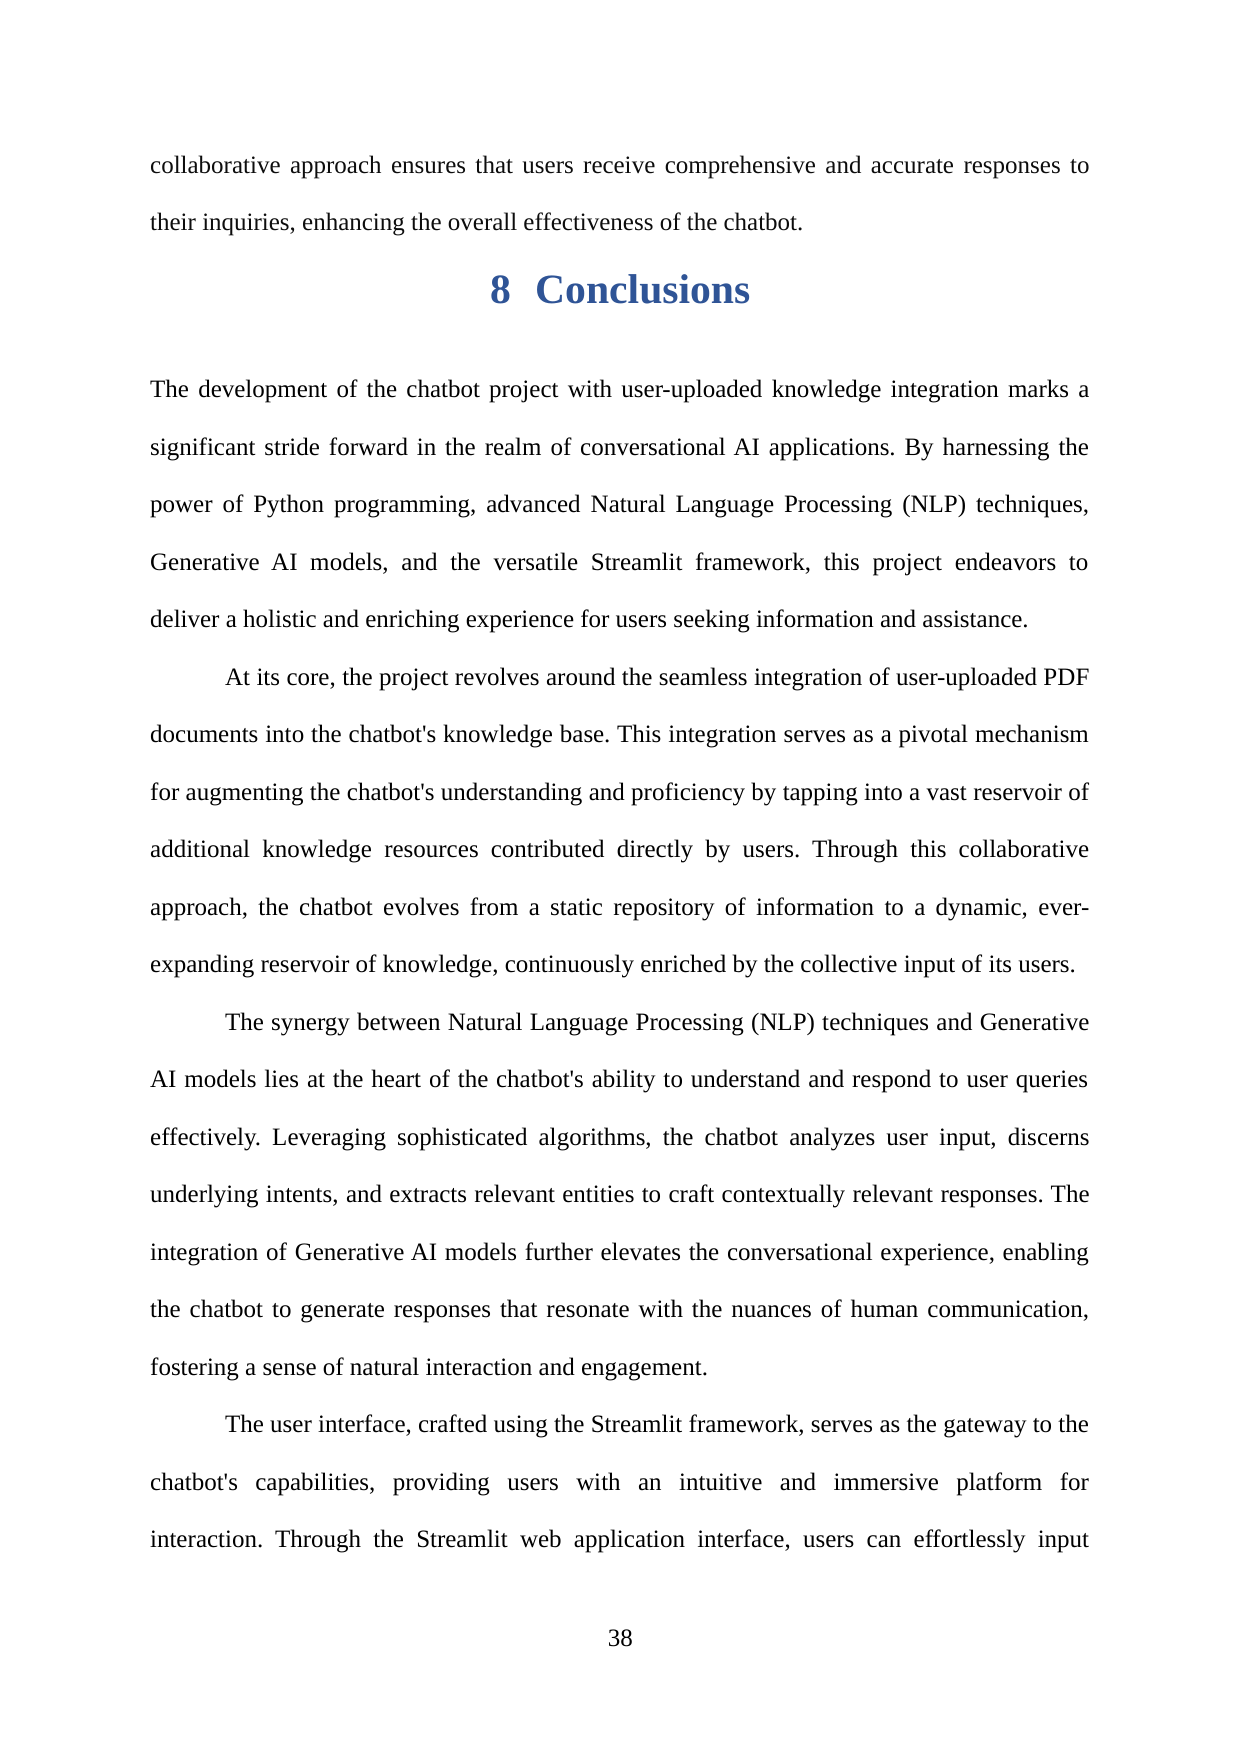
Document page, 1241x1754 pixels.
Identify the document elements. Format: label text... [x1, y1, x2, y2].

text The synergy between Natural Language Processing (NLP) techniques and Generative AI models lies at the heart of the chatbot's ability to understand and respond to user queries effectively. Leveraging sophisticated algorithms, the chatbot analyzes user input, discerns underlying intents, and extracts relevant entities to craft contextually relevant responses. The integration of Generative AI models further elevates the conversational experience, enabling the chatbot to generate responses that resonate with the nuances of human communication, fostering a sense of natural interaction and engagement. [150, 1007, 1090, 1381]
subtitle Conclusions [150, 265, 1090, 313]
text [150, 1409, 1090, 1553]
text At its core, the project revolves around the seamless integration of user-uploaded PDF documents into the chatbot's knowledge base. This integration serves as a pivotal mechanism for augmenting the chatbot's understanding and proficiency by tapping into a vast reservoir of additional knowledge resources contributed directly by users. Through this collaborative approach, the chatbot evolves from a static repository of information to a dynamic, ever-expanding reservoir of knowledge, continuously enriched by the collective input of its users. [150, 662, 1090, 978]
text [150, 179, 1090, 236]
text The development of the chatbot project with user-uploaded knowledge integration marks a significant stride forward in the realm of conversational AI applications. By harnessing the power of Python programming, advanced Natural Language Processing (NLP) techniques, Generative AI models, and the versatile Streamlit framework, this project endeavors to deliver a holistic and enriching experience for users seeking information and assistance. [150, 374, 1090, 633]
